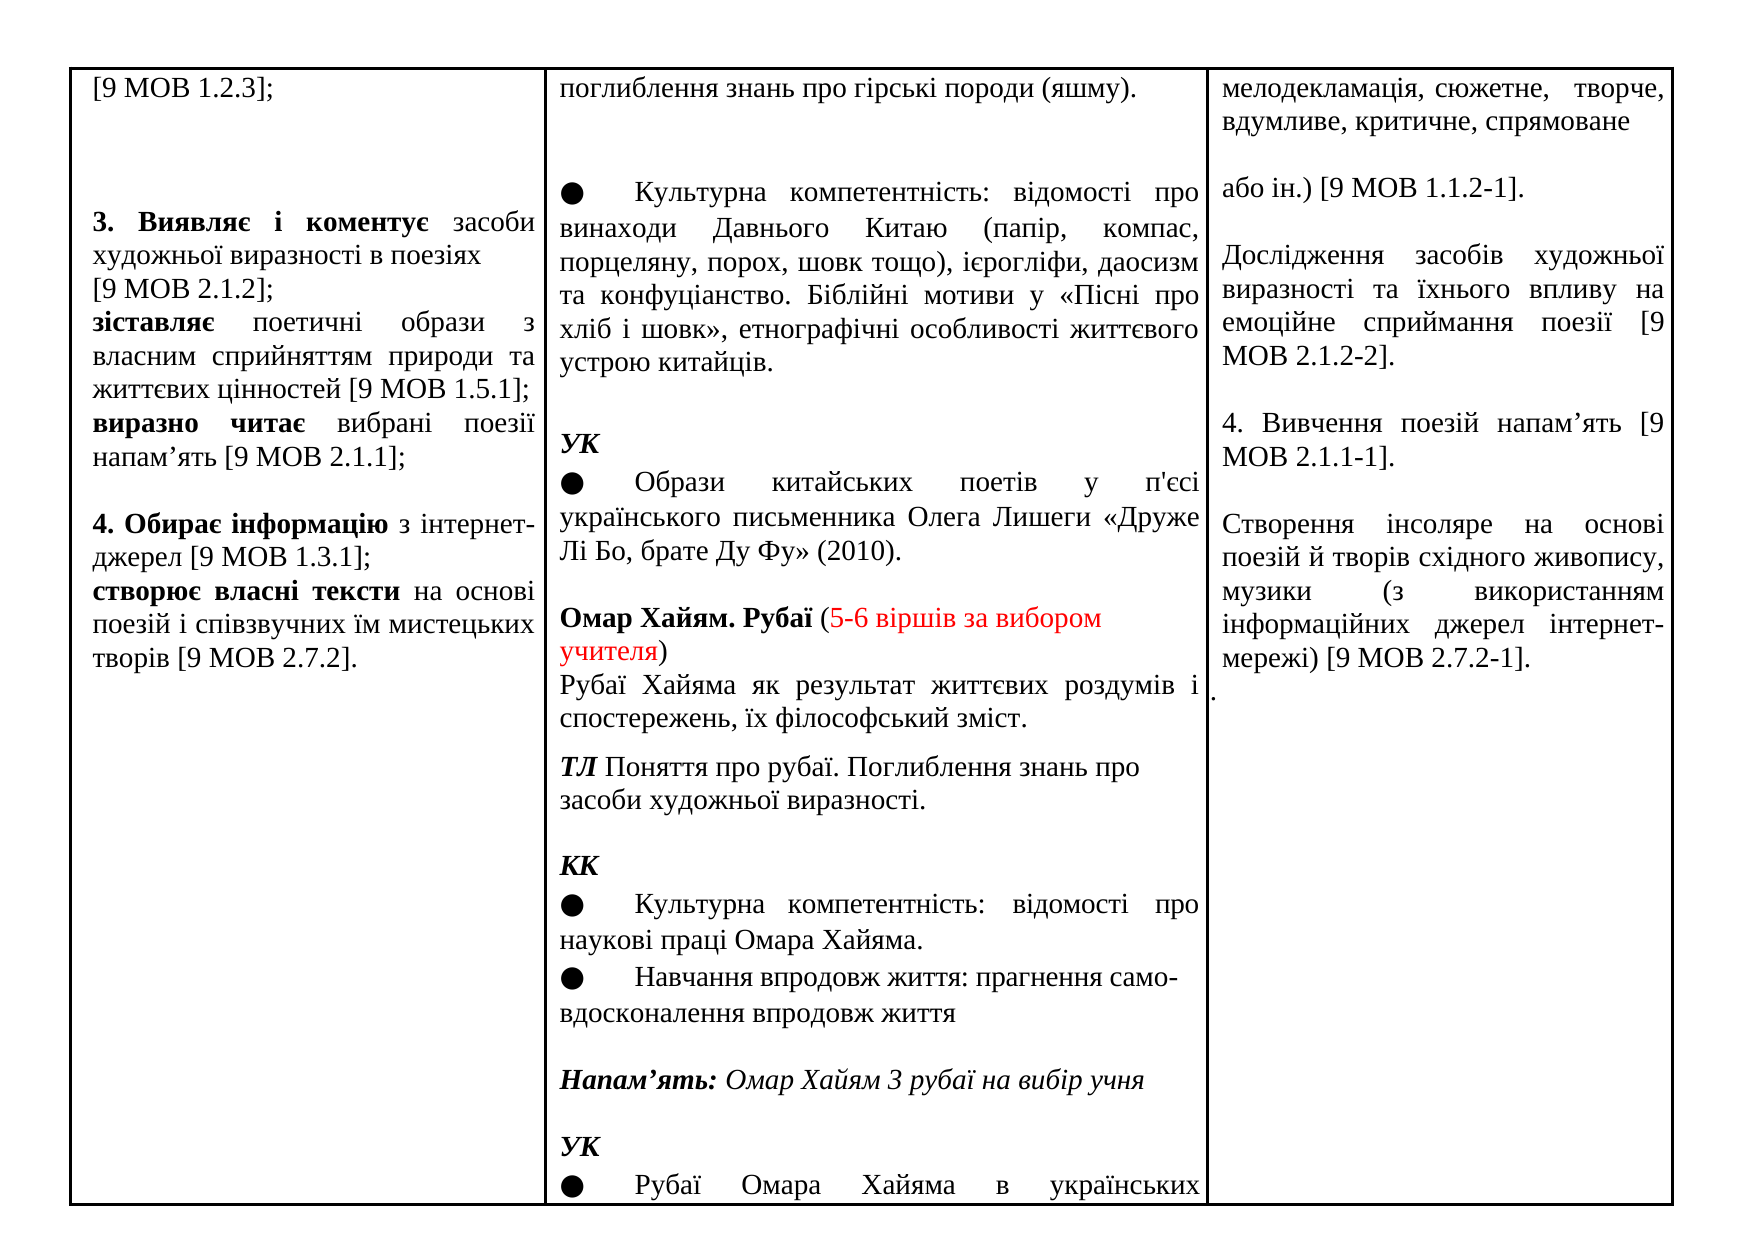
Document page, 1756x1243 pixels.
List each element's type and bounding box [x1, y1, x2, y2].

table_cell [1209, 70, 1671, 1203]
table_cell [72, 70, 544, 1203]
table_cell [547, 70, 1206, 1203]
